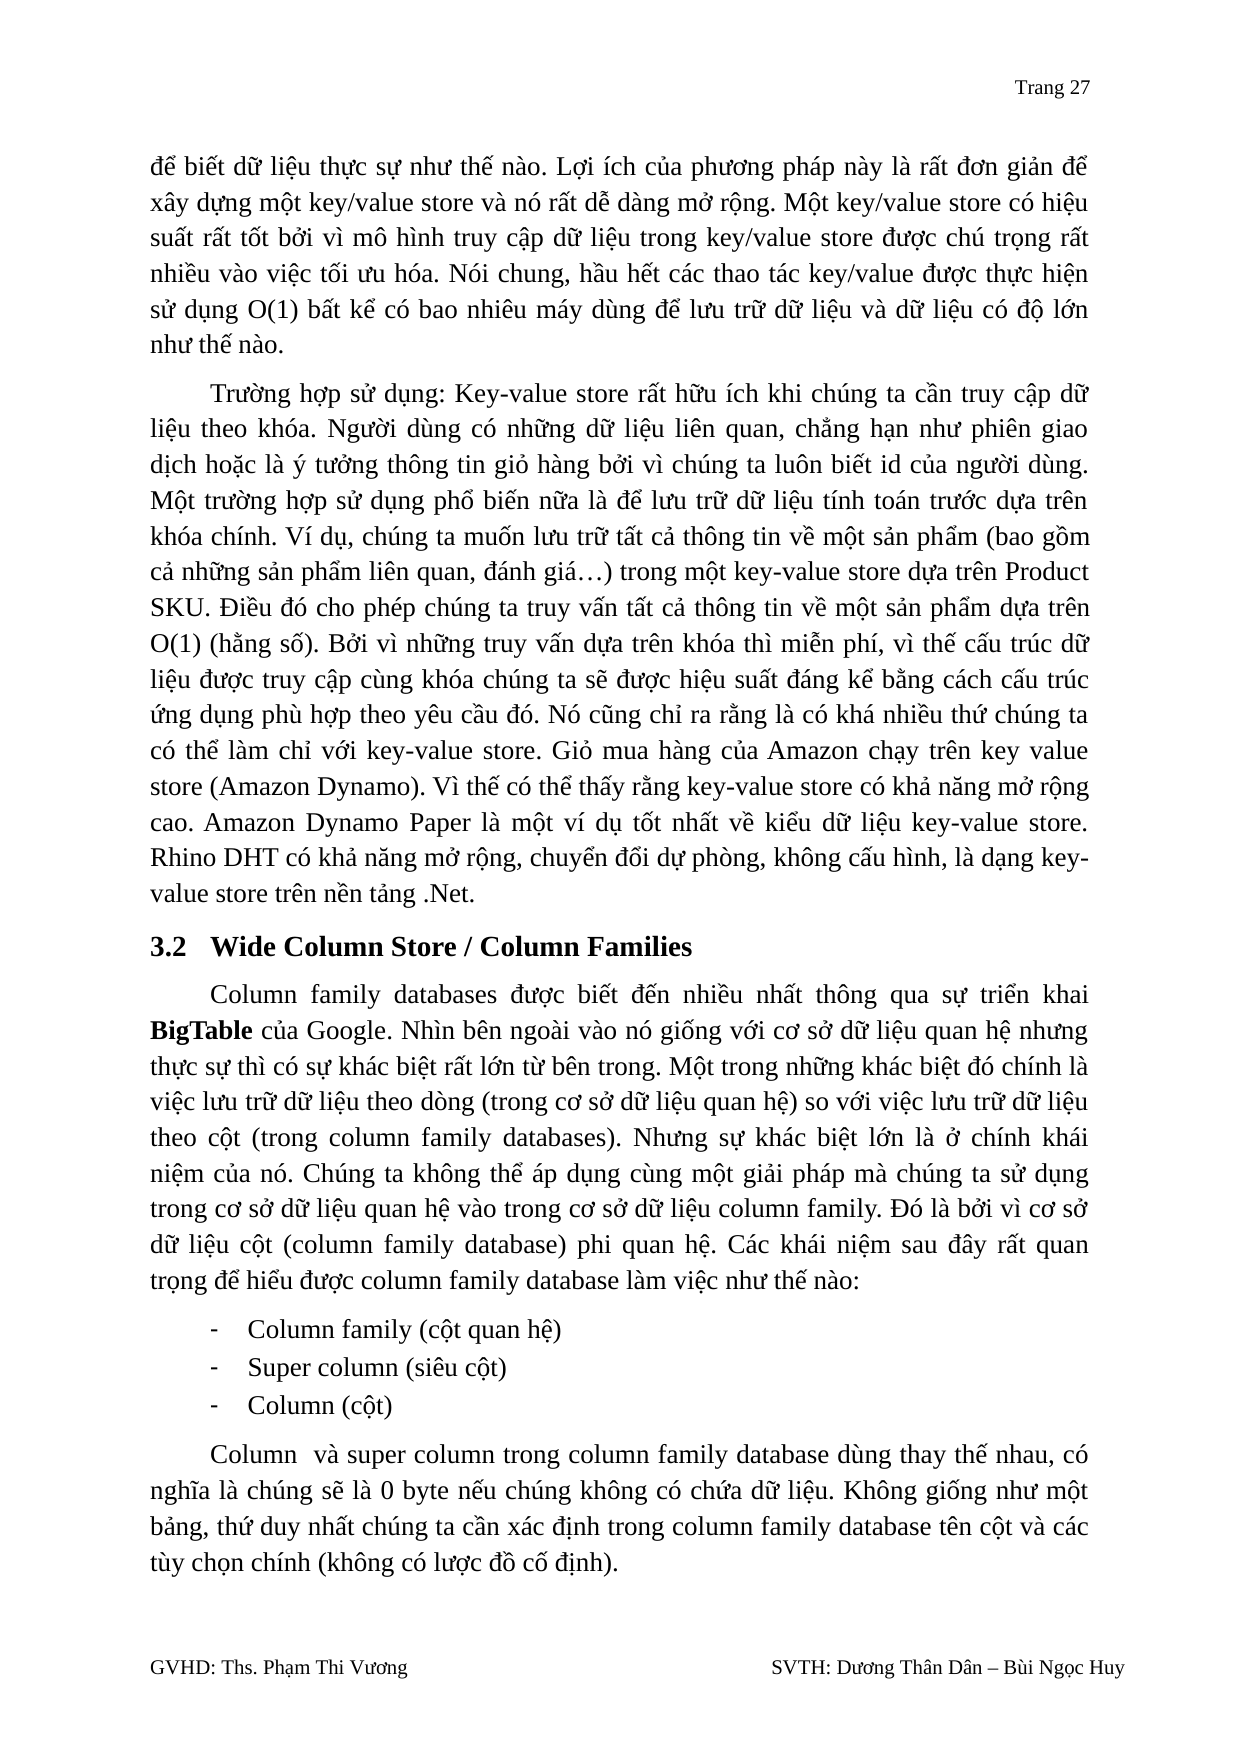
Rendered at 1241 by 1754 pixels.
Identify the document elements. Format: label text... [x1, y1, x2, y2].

text Column và super column trong column family database dùng thay thế nhau, có nghĩa là chúng sẽ là 0 byte nếu chúng không có chứa dữ liệu. Không giống như một bảng, thứ duy nhất chúng ta cần xác định trong column family database tên cột và các tùy chọn chính (không có lược đồ cố định). [150, 1438, 1090, 1577]
list Column family (cột quan hệ) [210, 1312, 1090, 1345]
text Column family databases được biết đến nhiều nhất thông qua sự triển khai BigTable của Google. Nhìn bên ngoài vào nó giống với cơ sở dữ liệu quan hệ nhưng thực sự thì có sự khác biệt rất lớn từ bên trong. Một trong những khác biệt đó chính là việc lưu trữ dữ liệu theo dòng (trong cơ sở dữ liệu quan hệ) so với việc lưu trữ dữ liệu theo cột (trong column family databases). Nhưng sự khác biệt lớn là ở chính khái niệm của nó. Chúng ta không thể áp dụng cùng một giải pháp mà chúng ta sử dụng trong cơ sở dữ liệu quan hệ vào trong cơ sở dữ liệu column family. Đó là bởi vì cơ sở dữ liệu cột (column family database) phi quan hệ. Các khái niệm sau đây rất quan trọng để hiểu được column family database làm việc như thế nào: [150, 978, 1090, 1295]
list Column (cột) [210, 1388, 1090, 1421]
text Trường hợp sử dụng: Key-value store rất hữu ích khi chúng ta cần truy cập dữ liệu theo khóa. Người dùng có những dữ liệu liên quan, chẳng hạn như phiên giao dịch hoặc là ý tưởng thông tin giỏ hàng bởi vì chúng ta luôn biết id của người dùng. Một trường hợp sử dụng phổ biến nữa là để lưu trữ dữ liệu tính toán trước dựa trên khóa chính. Ví dụ, chúng ta muốn lưu trữ tất cả thông tin về một sản phẩm (bao gồm cả những sản phẩm liên quan, đánh giá…) trong một key-value store dựa trên Product SKU. Điều đó cho phép chúng ta truy vấn tất cả thông tin về một sản phẩm dựa trên O(1) (hằng số). Bởi vì những truy vấn dựa trên khóa thì miễn phí, vì thế cấu trúc dữ liệu được truy cập cùng khóa chúng ta sẽ được hiệu suất đáng kể bằng cách cấu trúc ứng dụng phù hợp theo yêu cầu đó. Nó cũng chỉ ra rằng là có khá nhiều thứ chúng ta có thể làm chỉ với key-value store. Giỏ mua hàng của Amazon chạy trên key value store (Amazon Dynamo). Vì thế có thể thấy rằng key-value store có khả năng mở rộng cao. Amazon Dynamo Paper là một ví dụ tốt nhất về kiểu dữ liệu key-value store. Rhino DHT có khả năng mở rộng, chuyển đổi dự phòng, không cấu hình, là dạng key-value store trên nền tảng .Net. [150, 377, 1090, 908]
subtitle Wide Column Store / Column Families [150, 929, 1090, 963]
list Super column (siêu cột) [210, 1350, 1090, 1383]
